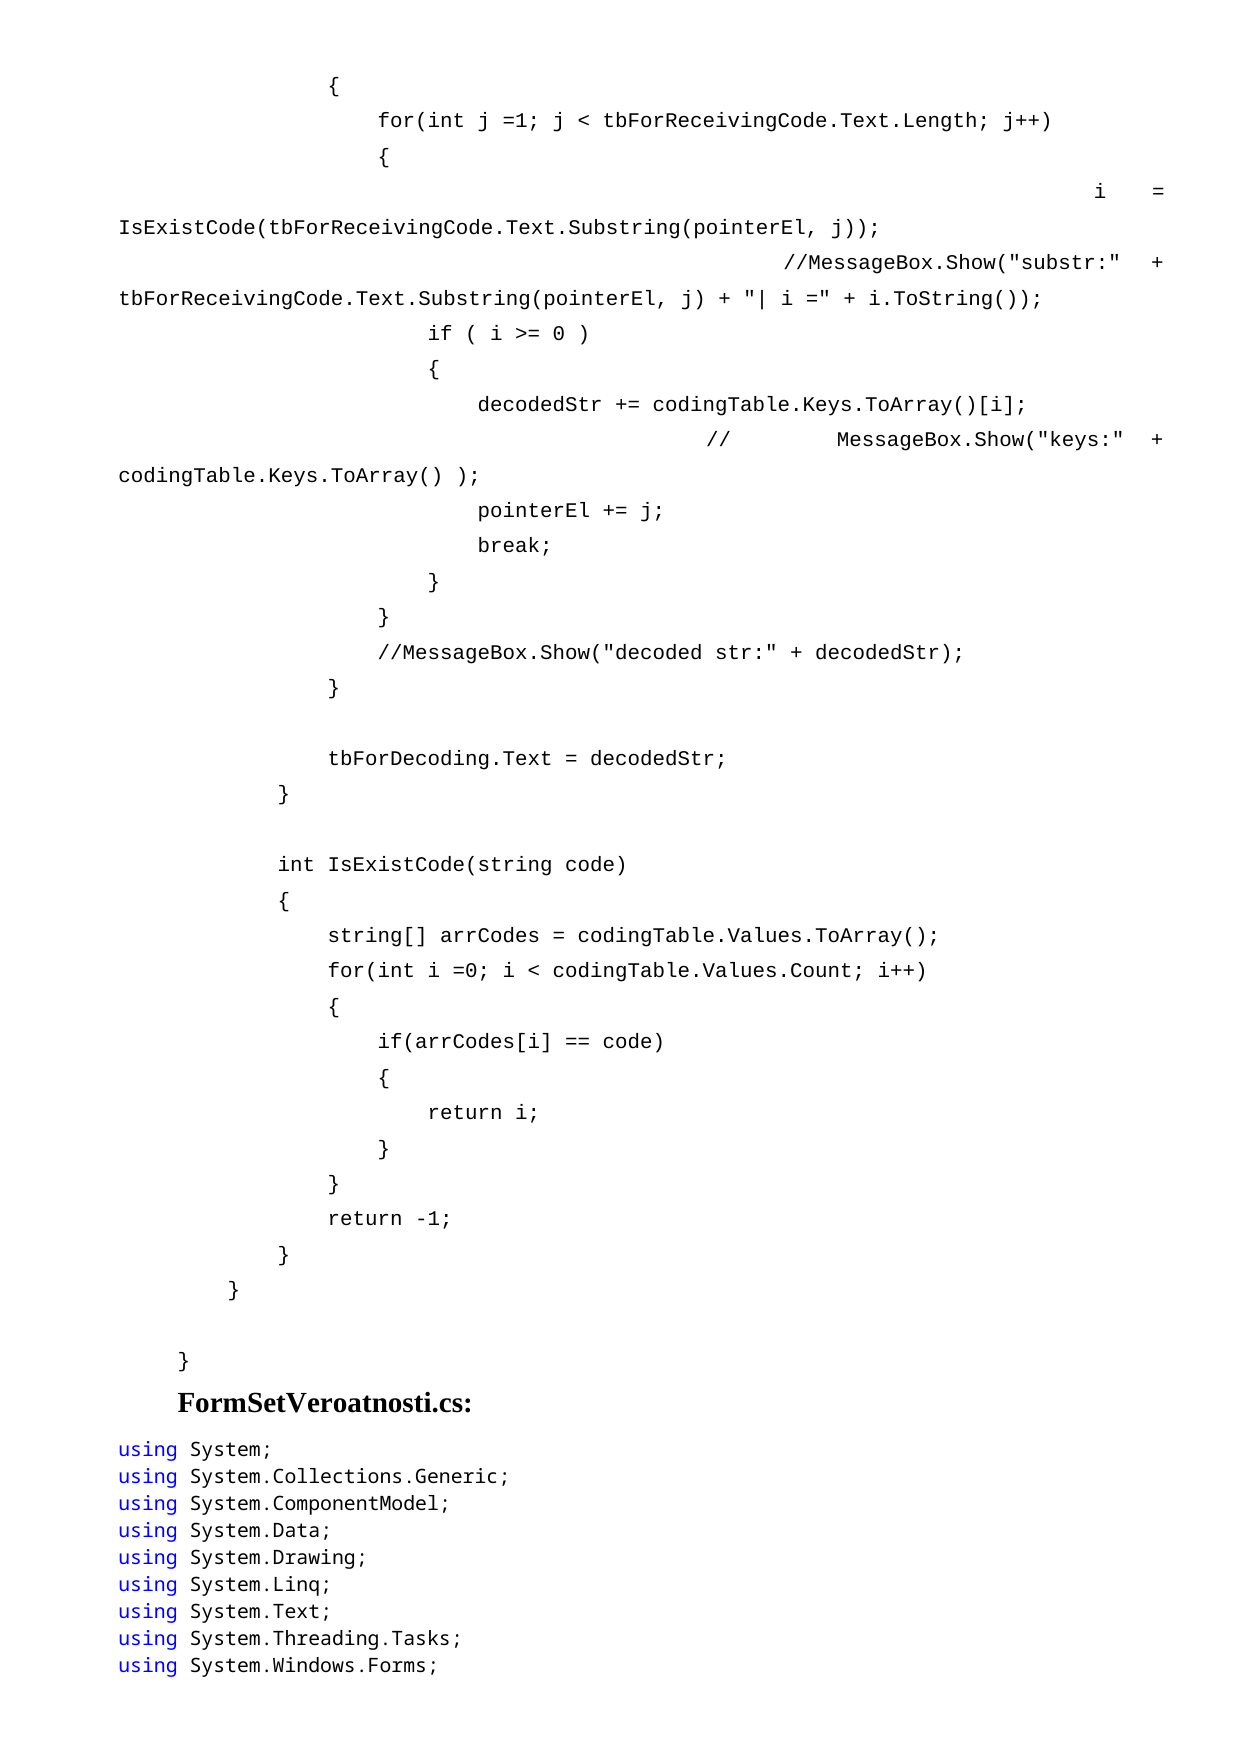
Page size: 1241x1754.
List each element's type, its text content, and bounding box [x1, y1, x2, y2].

text using System.Collections.Generic; [118, 1463, 1165, 1490]
text using System.Threading.Tasks; [118, 1624, 1165, 1652]
text if ( i >= 0 ) [118, 323, 1165, 347]
text decodedStr += codingTable.Keys.ToArray()[i]; [118, 394, 1165, 417]
text } [118, 571, 1165, 594]
text string[] arrCodes = codingTable.Values.ToArray(); [118, 925, 1165, 949]
text { [118, 146, 1165, 169]
text for(int j =1; j < tbForReceivingCode.Text.Length; j++) [118, 110, 1165, 134]
text //MessageBox.Show("substr:" + tbForReceivingCode.Text.Substring(pointerEl, j) + "| i =" + i.ToString()); [118, 252, 1165, 311]
text // MessageBox.Show("keys:" + codingTable.Keys.ToArray() ); [118, 429, 1165, 488]
text if(arrCodes[i] == code) [118, 1031, 1165, 1055]
text } [118, 677, 1165, 701]
text } [118, 1244, 1165, 1267]
text return -1; [118, 1208, 1165, 1232]
text } [118, 606, 1165, 630]
text } [118, 783, 1165, 807]
text pointerEl += j; [118, 500, 1165, 524]
text FormSetVeroatnosti.cs: [118, 1385, 1165, 1419]
text using System.Linq; [118, 1571, 1165, 1598]
text tbForDecoding.Text = decodedStr; [118, 748, 1165, 772]
text } [118, 1137, 1165, 1161]
text break; [118, 535, 1165, 559]
text { [118, 75, 1165, 99]
text using System.Text; [118, 1598, 1165, 1624]
text using System.Drawing; [118, 1544, 1165, 1571]
text } [118, 1350, 1165, 1374]
text { [118, 358, 1165, 382]
text } [118, 1173, 1165, 1197]
text { [118, 1067, 1165, 1090]
text using System.ComponentModel; [118, 1490, 1165, 1517]
text { [118, 996, 1165, 1019]
text int IsExistCode(string code) [118, 854, 1165, 878]
text //MessageBox.Show("decoded str:" + decodedStr); [118, 642, 1165, 665]
text using System.Data; [118, 1517, 1165, 1544]
text } [118, 1279, 1165, 1303]
text i = IsExistCode(tbForReceivingCode.Text.Substring(pointerEl, j)); [118, 181, 1165, 240]
text for(int i =0; i < codingTable.Values.Count; i++) [118, 960, 1165, 984]
text { [118, 889, 1165, 913]
text using System; [118, 1436, 1165, 1463]
text return i; [118, 1102, 1165, 1126]
text using System.Windows.Forms; [118, 1652, 1165, 1678]
